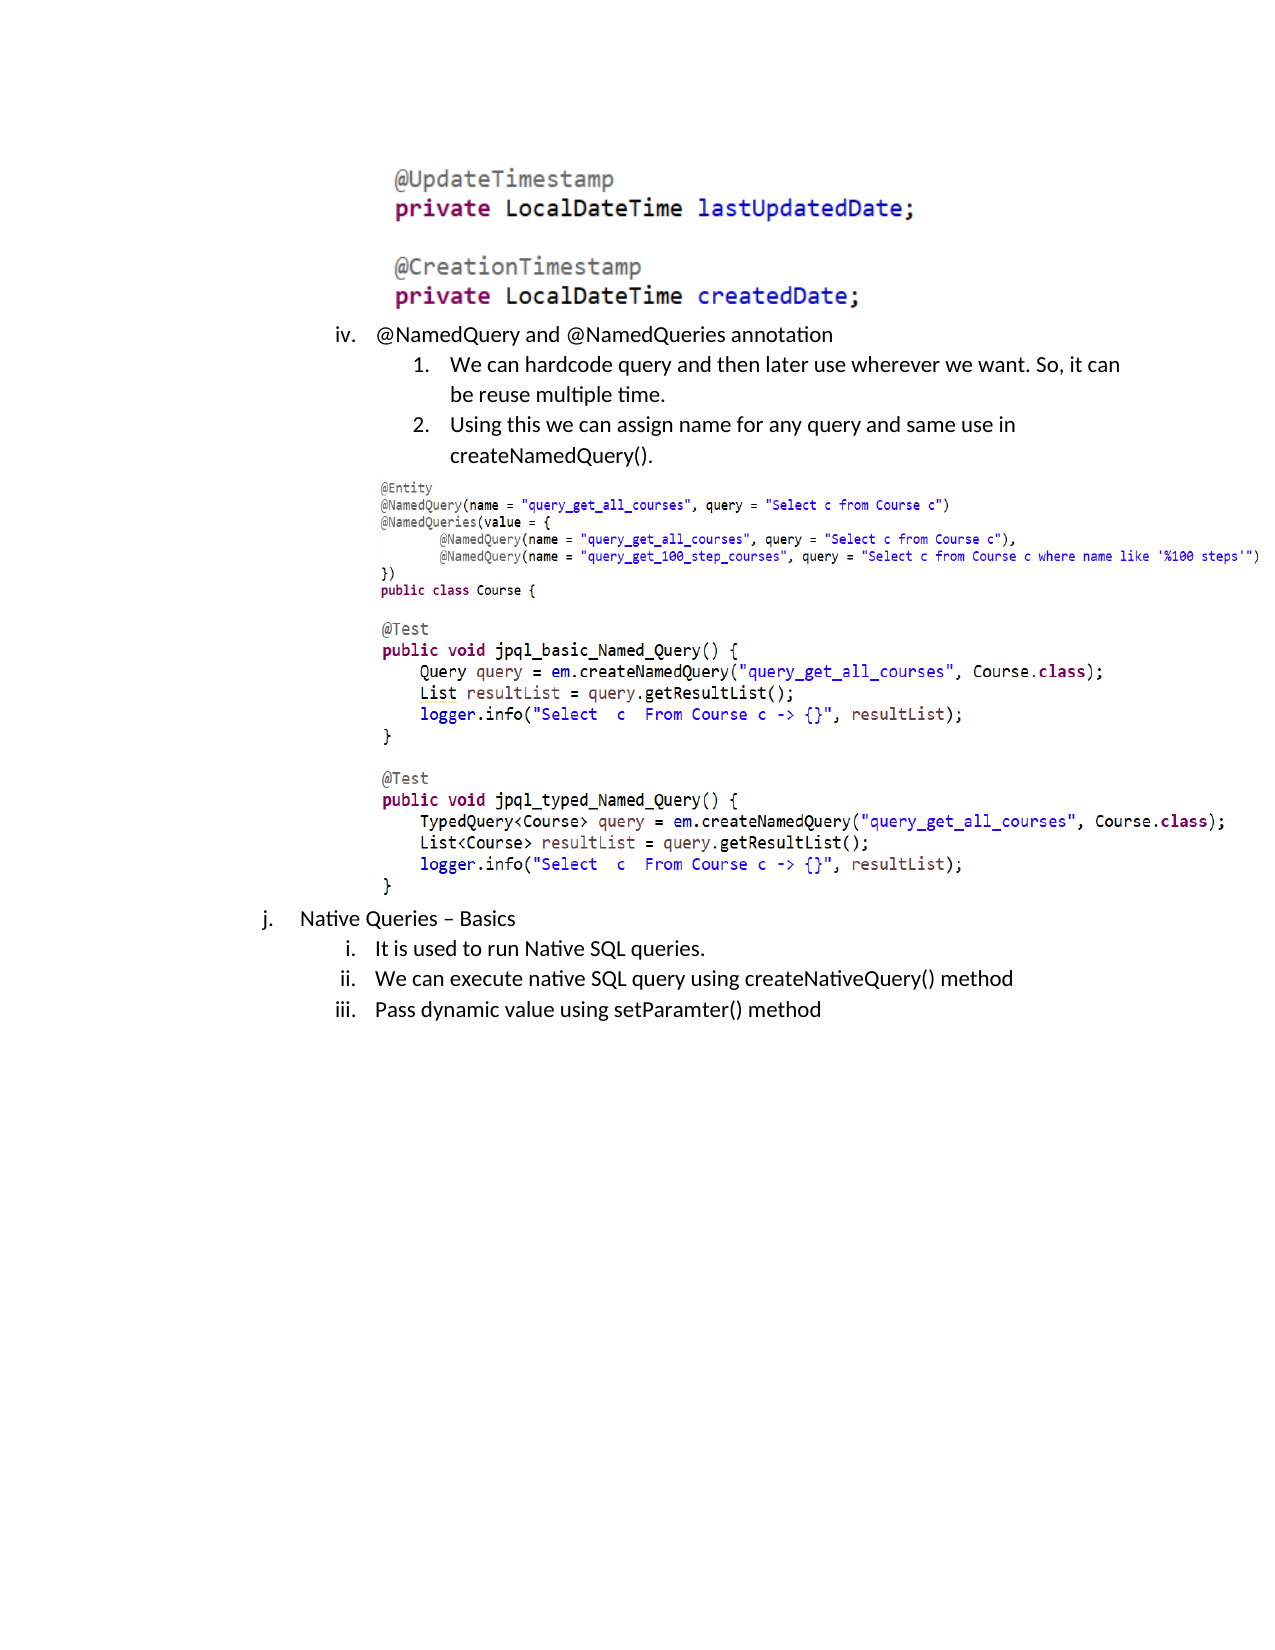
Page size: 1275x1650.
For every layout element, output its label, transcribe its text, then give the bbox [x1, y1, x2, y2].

list Native Queries – Basics [262, 904, 1125, 932]
list Using this we can assign name for any query and same use in createNamedQuery(). [412, 411, 1125, 469]
list Pass dynamic value using setParamter() method [356, 995, 1125, 1023]
list @NamedQuery and @NamedQueries annotation [356, 320, 1125, 348]
picture [375, 471, 1264, 608]
picture [375, 610, 1236, 902]
list We can execute native SQL query using createNativeQuery() method [356, 964, 1125, 992]
list We can hardcode query and then later use wherever we want. So, it can be reuse multiple time. [412, 350, 1125, 408]
picture [375, 150, 933, 318]
list It is used to run Native SQL queries. [356, 934, 1125, 962]
